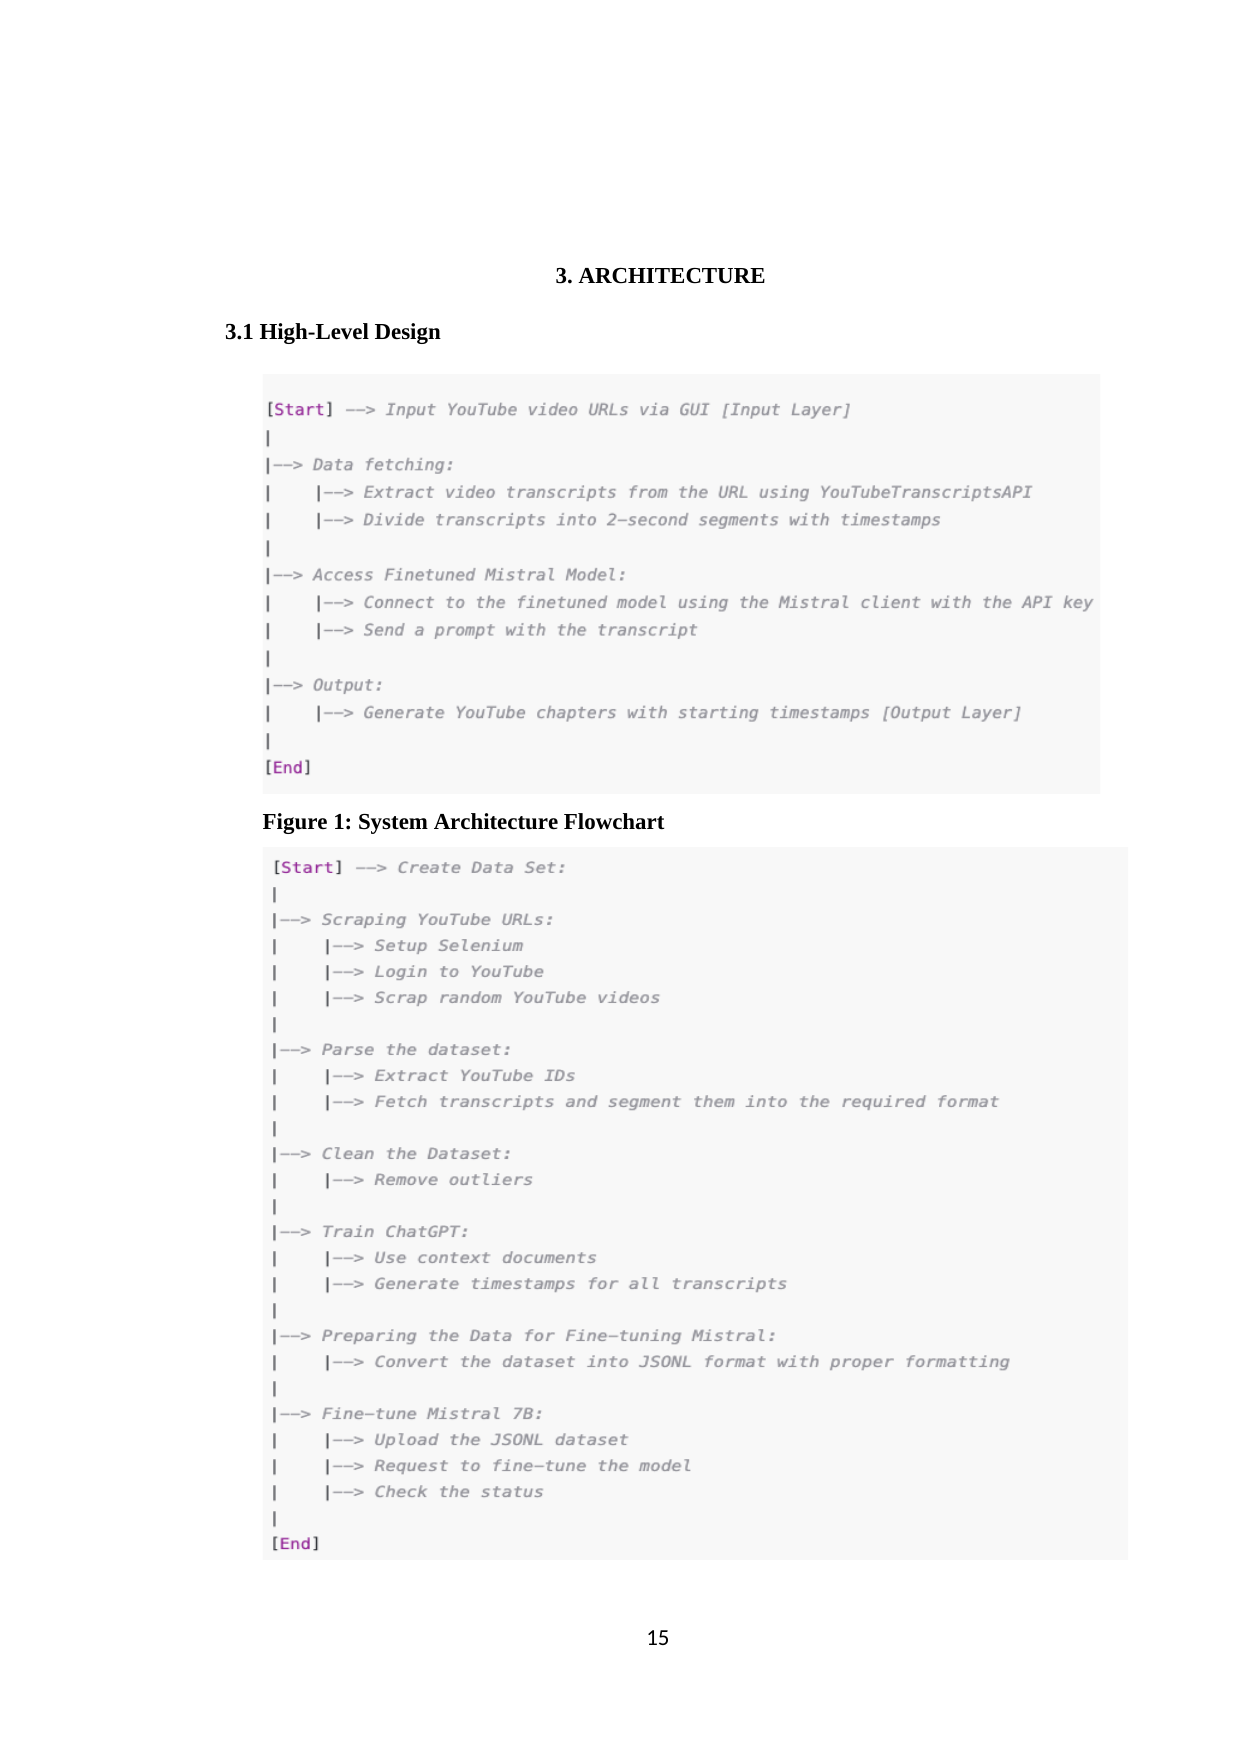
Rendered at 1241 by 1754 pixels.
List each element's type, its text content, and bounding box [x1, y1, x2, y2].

text Figure 1: System Architecture Flowchart [262, 808, 1090, 834]
subtitle 3. ARCHITECTURE [225, 262, 1090, 289]
picture [262, 374, 1101, 794]
text 3.1 High-Level Design [225, 318, 1090, 345]
picture [262, 847, 1129, 1560]
